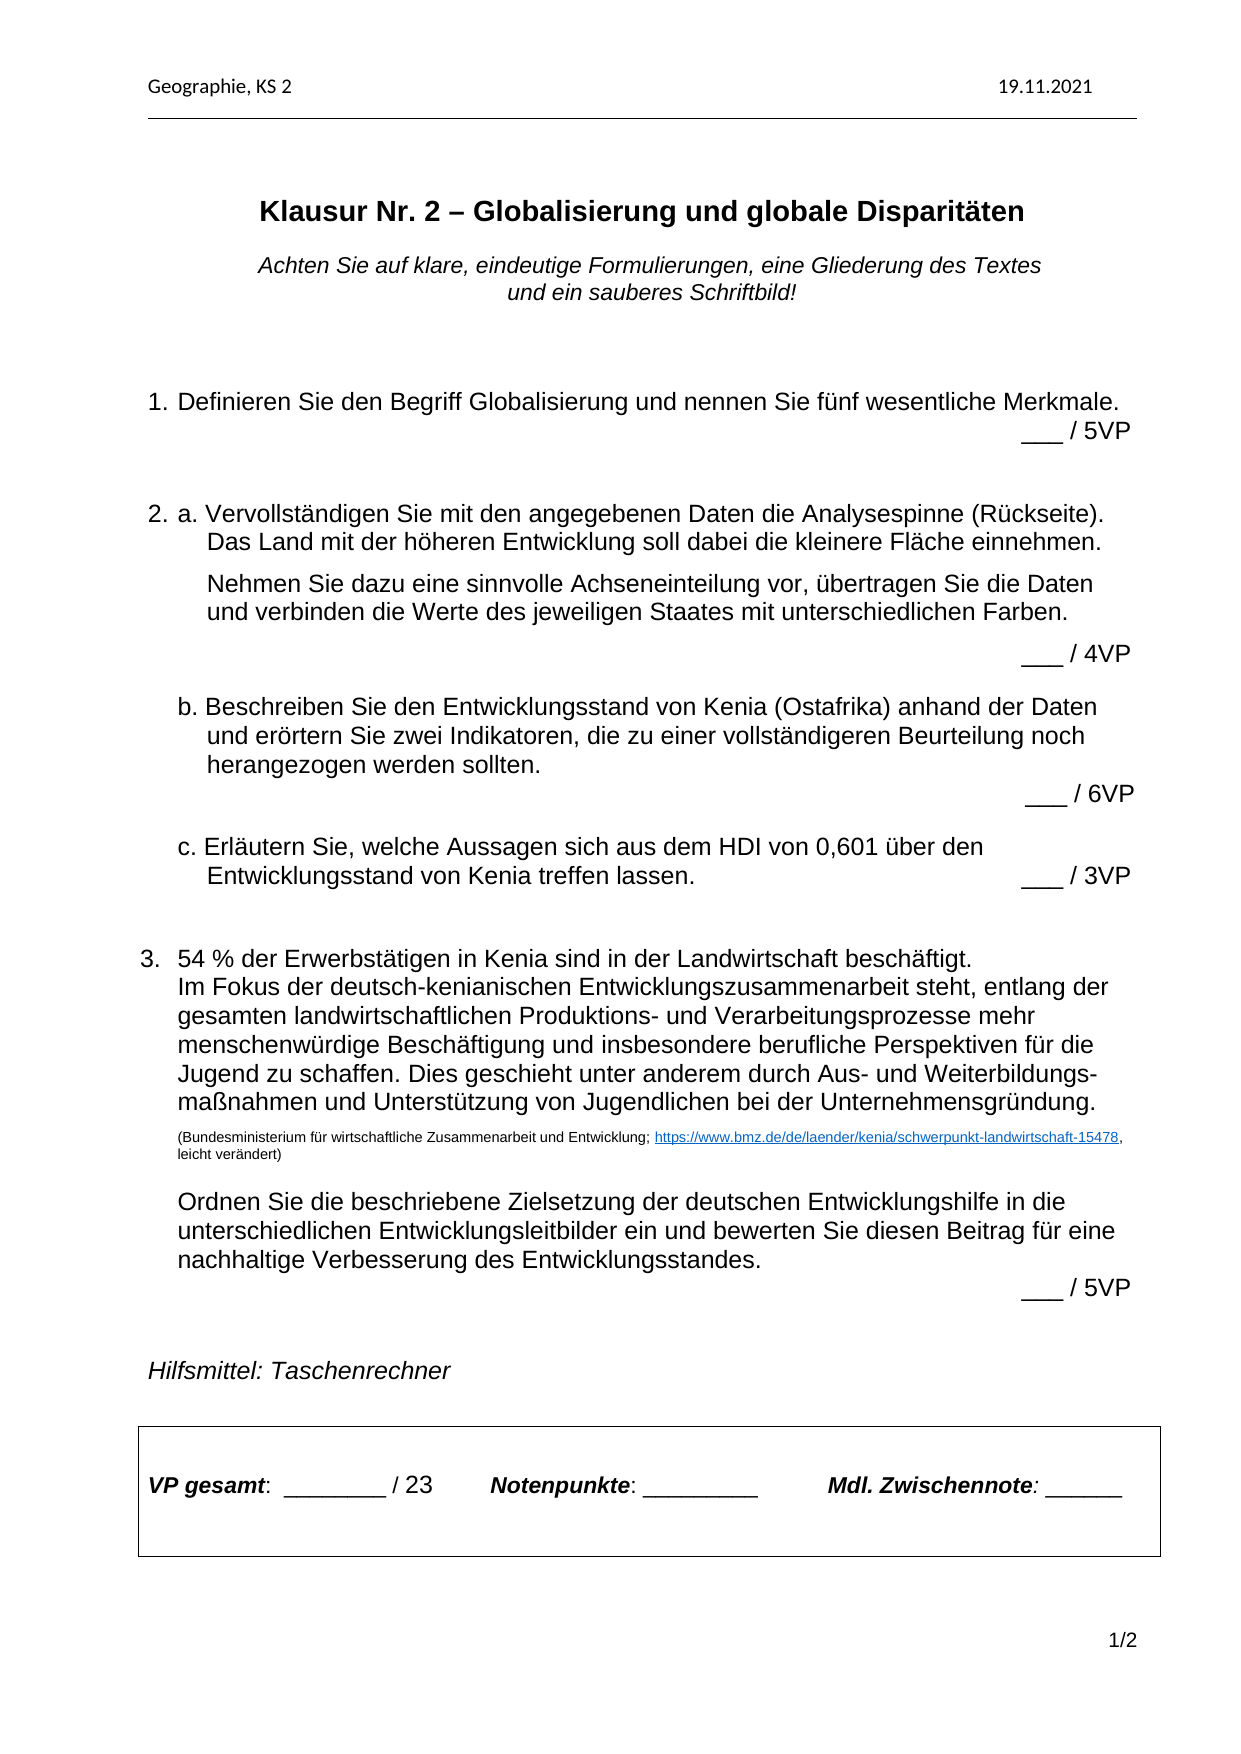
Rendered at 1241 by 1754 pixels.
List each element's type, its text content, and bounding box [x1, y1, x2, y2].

text Achten Sie auf klare, eindeutige Formulierungen, eine Gliederung des Textes [148, 252, 1152, 278]
text Hilfsmittel: Taschenrechner [148, 1356, 1137, 1385]
list Im Fokus der deutsch-kenianischen Entwicklungszusammenarbeit steht, entlang der gesamten landwirtschaftlichen Produktions- und Verarbeitungsprozesse mehr menschenwürdige Beschäftigung und insbesondere berufliche Perspektiven für die Jugend zu schaffen. Dies geschieht unter anderem durch Aus- und Weiterbildungs-maßnahmen und Unterstützung von Jugendlichen bei der Unternehmensgründung. [177, 972, 1137, 1116]
text und ein sauberes Schriftbild! [148, 278, 1152, 305]
text VP gesamt: ________ / 23 Notenpunkte: _________ Mdl. Zwischennote: ______ [139, 1466, 1160, 1556]
list ___ / 4VP [516, 639, 1137, 667]
text Nehmen Sie dazu eine sinnvolle Achseneinteilung vor, übertragen Sie die Daten und verbinden die Werte des jeweiligen Staates mit unterschiedlichen Farben. [207, 569, 1137, 626]
list a. Vervollständigen Sie mit den angegebenen Daten die Analysespinne (Rückseite). Das Land mit der höheren Entwicklung soll dabei die kleinere Fläche einnehmen. [148, 499, 1137, 556]
list c. Erläutern Sie, welche Aussagen sich aus dem HDI von 0,601 über den Entwicklungsstand von Kenia treffen lassen. ___ / 3VP [177, 832, 1137, 890]
list Definieren Sie den Begriff Globalisierung und nennen Sie fünf wesentliche Merkmale. ___ / 5VP [148, 387, 1137, 445]
text Klausur Nr. 2 – Globalisierung und globale Disparitäten [148, 194, 1137, 227]
list ___ / 6VP [1018, 779, 1137, 807]
list b. Beschreiben Sie den Entwicklungsstand von Kenia (Ostafrika) anhand der Daten und erörtern Sie zwei Indikatoren, die zu einer vollständigeren Beurteilung noch herangezogen werden sollten. [177, 692, 1137, 779]
text Ordnen Sie die beschriebene Zielsetzung der deutschen Entwicklungshilfe in die unterschiedlichen Entwicklungsleitbilder ein und bewerten Sie diesen Beitrag für eine nachhaltige Verbesserung des Entwicklungsstandes. ___ / 5VP [177, 1187, 1137, 1302]
text (Bundesministerium für wirtschaftliche Zusammenarbeit und Entwicklung; https://www.bmz.de/de/laender/kenia/schwerpunkt-landwirtschaft-15478, leicht verändert) [177, 1129, 1137, 1162]
list 54 % der Erwerbstätigen in Kenia sind in der Landwirtschaft beschäftigt. [140, 944, 1137, 972]
